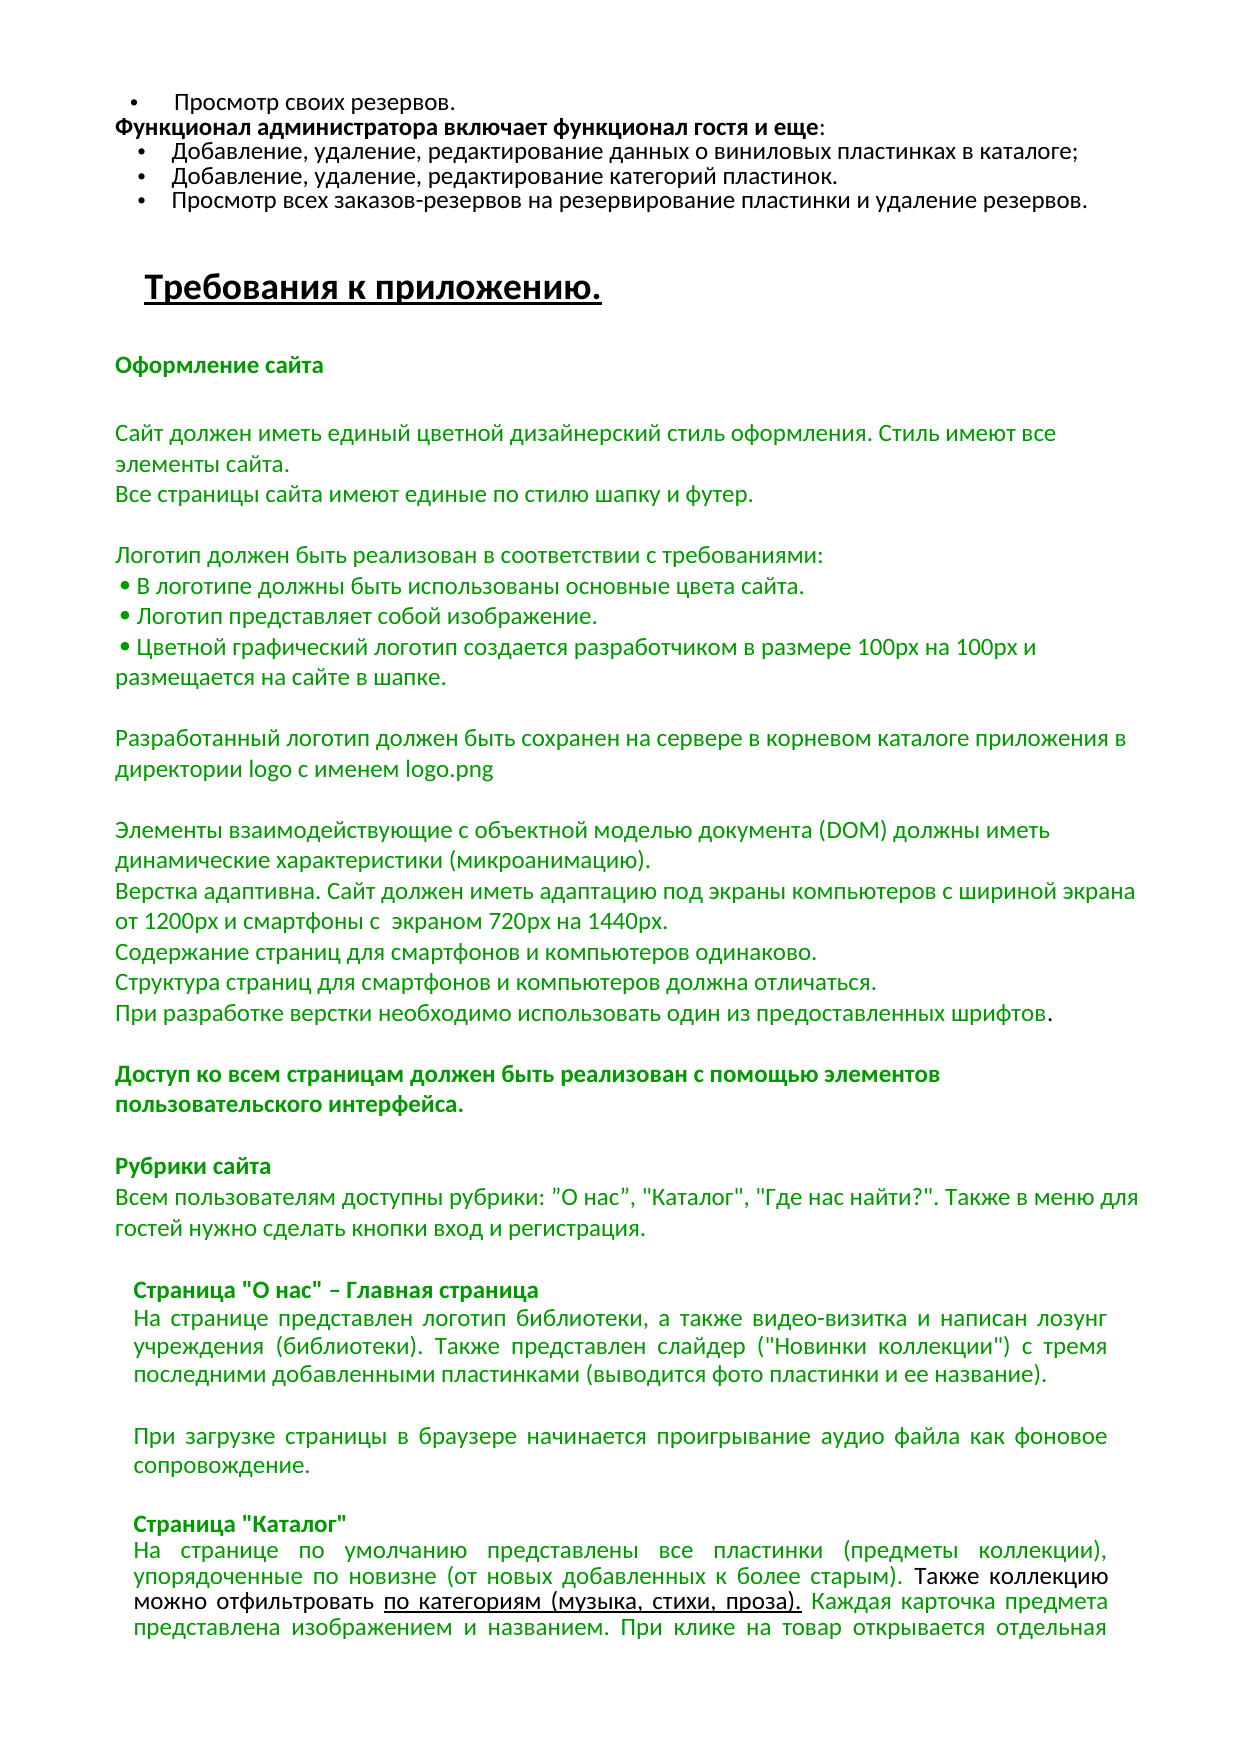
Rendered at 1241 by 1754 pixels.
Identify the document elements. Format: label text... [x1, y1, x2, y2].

text Разработанный логотип должен быть сохранен на сервере в корневом каталоге приложения в директории logo с именем logo.png [115, 722, 1152, 783]
list Просмотр своих резервов. [130, 89, 1152, 116]
text При загрузке страницы в браузере начинается проигрывание аудио файла как фоновое сопровождение. [133, 1422, 1109, 1479]
text Страница "О нас" – Главная страница [119, 1278, 1152, 1304]
text Все страницы сайта имеют единые по стилю шапку и футер. [115, 478, 1152, 509]
text Сайт должен иметь единый цветной дизайнерский стиль оформления. Стиль имеют все элементы сайта. [115, 417, 1152, 478]
text Логотип представляет собой изображение. [115, 600, 1152, 631]
text Элементы взаимодействующие с объектной моделью документа (DOM) должны иметь динамические характеристики (микроанимацию). [115, 814, 1152, 875]
text При разработке верстки необходимо использовать один из предоставленных шрифтов. [115, 997, 1152, 1028]
text Страница "Каталог" [119, 1512, 1152, 1538]
list Добавление, удаление, редактирование данных о виниловых пластинках в каталоге; [137, 140, 1152, 165]
text Рубрики сайта [115, 1150, 1152, 1181]
text В логотипе должны быть использованы основные цвета сайта. [115, 570, 1152, 600]
list Добавление, удаление, редактирование категорий пластинок. [137, 165, 1152, 189]
text Функционал администратора включает функционал гостя и еще: [115, 116, 1152, 140]
list Просмотр всех заказов-резервов на резервирование пластинки и удаление резервов. [137, 189, 1152, 213]
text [133, 1538, 1109, 1641]
text На странице представлен логотип библиотеки, а также видео-визитка и написан лозунг учреждения (библиотеки). Также представлен слайдер ("Новинки коллекции") с тремя последними добавленными пластинками (выводится фото пластинки и ее название). [133, 1304, 1109, 1389]
text Логотип должен быть реализован в соответствии с требованиями: [115, 539, 1152, 570]
text Требования к приложению. [144, 270, 1152, 307]
text Цветной графический логотип создается разработчиком в размере 100px на 100px и размещается на сайте в шапке. [115, 631, 1152, 692]
text Содержание страниц для смартфонов и компьютеров одинаково. [115, 936, 1152, 967]
text Доступ ко всем страницам должен быть реализован с помощью элементов пользовательского интерфейса. [115, 1058, 1152, 1119]
text Структура страниц для смартфонов и компьютеров должна отличаться. [115, 967, 1152, 997]
text Всем пользователям доступны рубрики: ”О нас”, "Каталог", "Где нас найти?". Также в меню для гостей нужно сделать кнопки вход и регистрация. [115, 1181, 1152, 1242]
text Оформление сайта [115, 343, 1152, 381]
text Верстка адаптивна. Сайт должен иметь адаптацию под экраны компьютеров с шириной экрана от 1200px и смартфоны с экраном 720px на 1440px. [115, 875, 1152, 936]
